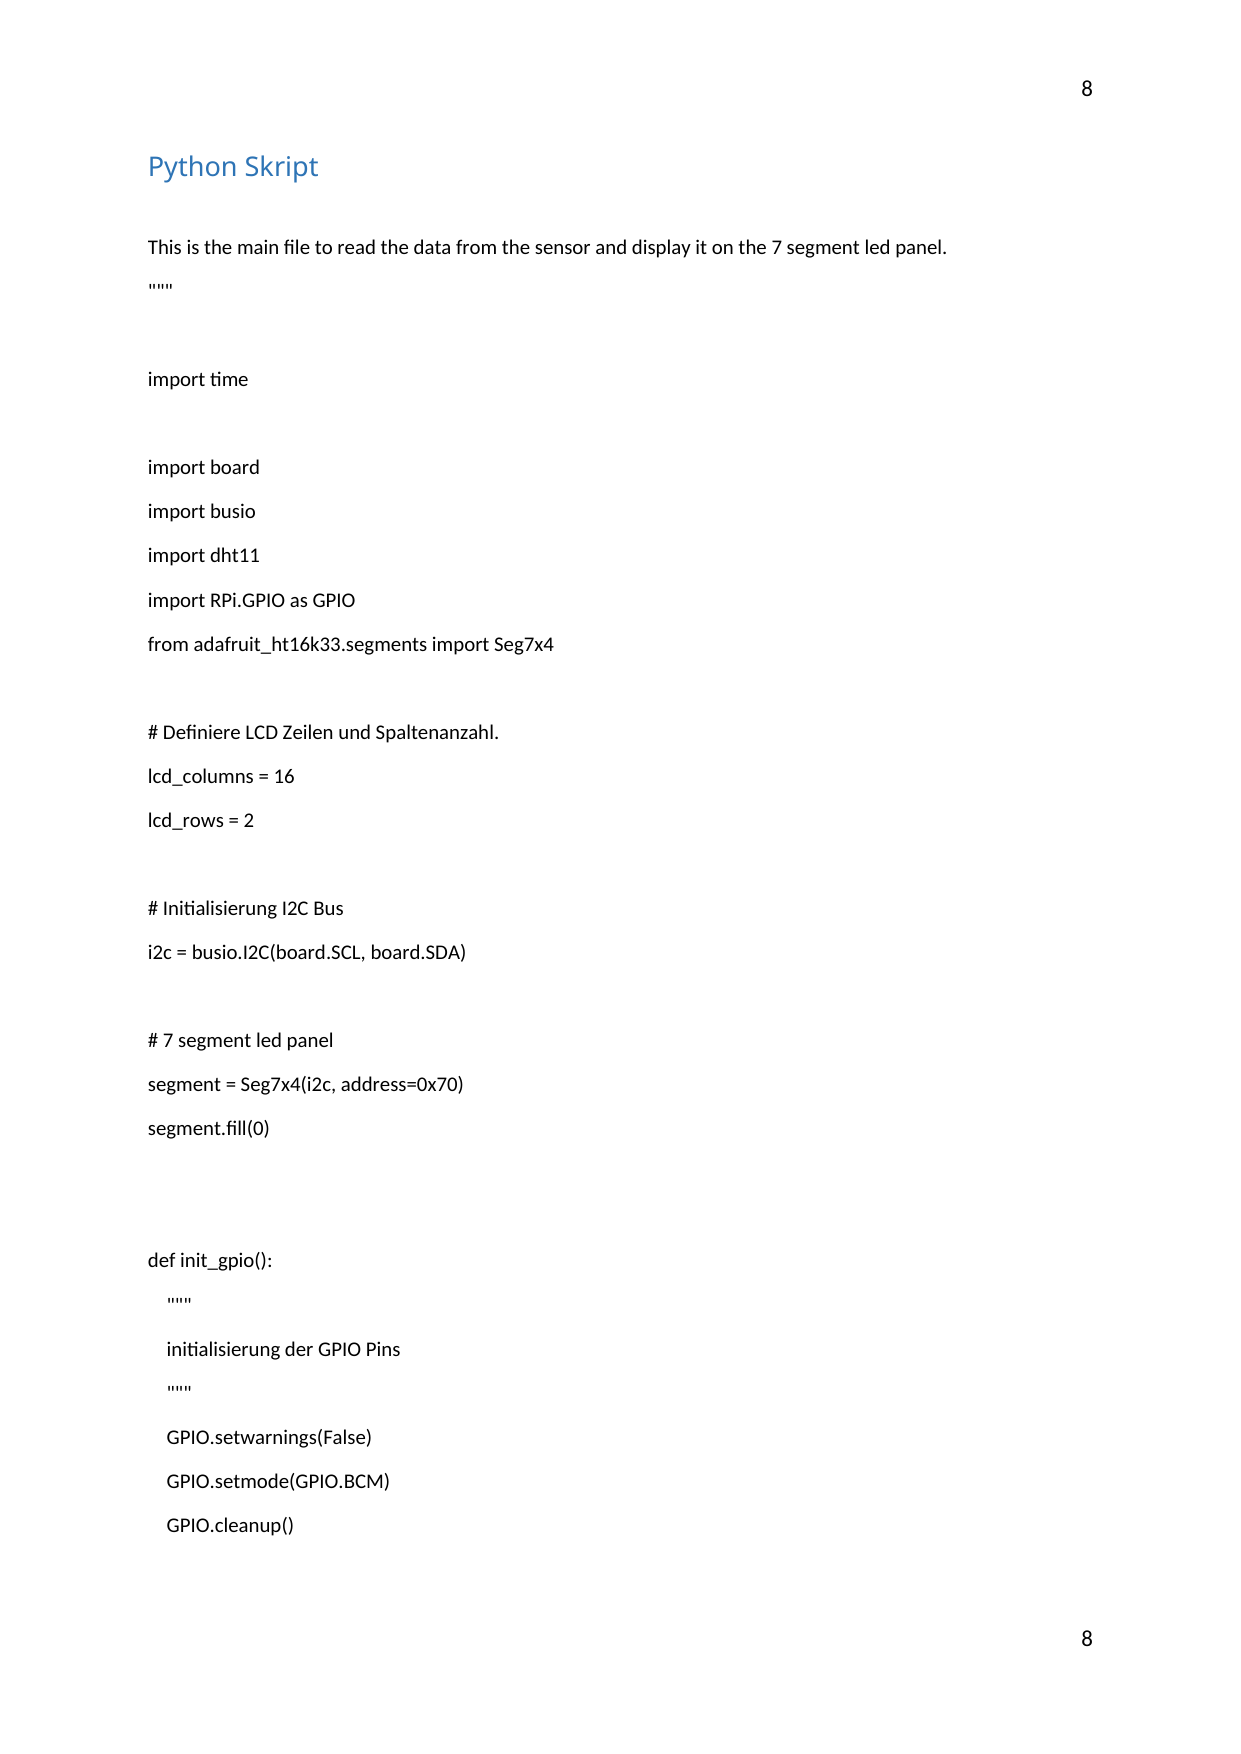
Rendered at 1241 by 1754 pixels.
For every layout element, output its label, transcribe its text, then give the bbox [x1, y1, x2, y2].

text """ [148, 1380, 1093, 1405]
text # 7 segment led panel [148, 1027, 1093, 1053]
text from adafruit_ht16k33.segments import Seg7x4 [148, 631, 1093, 656]
text import time [148, 366, 1093, 392]
text import RPi.GPIO as GPIO [148, 587, 1093, 612]
text GPIO.setmode(GPIO.BCM) [148, 1468, 1093, 1493]
text lcd_rows = 2 [148, 807, 1093, 832]
text import busio [148, 499, 1093, 524]
text GPIO.cleanup() [148, 1512, 1093, 1537]
text """ [148, 278, 1093, 304]
text def init_gpio(): [148, 1248, 1093, 1273]
text GPIO.setwarnings(False) [148, 1424, 1093, 1449]
text lcd_columns = 16 [148, 763, 1093, 788]
text segment = Seg7x4(i2c, address=0x70) [148, 1071, 1093, 1097]
text # Definiere LCD Zeilen und Spaltenanzahl. [148, 719, 1093, 744]
text initialisierung der GPIO Pins [148, 1336, 1093, 1361]
text segment.fill(0) [148, 1116, 1093, 1141]
subtitle Python Skript [148, 148, 1093, 184]
text import board [148, 454, 1093, 480]
text """ [148, 1292, 1093, 1317]
text # Initialisierung I2C Bus [148, 895, 1093, 921]
text i2c = busio.I2C(board.SCL, board.SDA) [148, 939, 1093, 965]
text This is the main file to read the data from the sensor and display it on the 7 segment led panel. [148, 234, 1093, 260]
text import dht11 [148, 543, 1093, 568]
